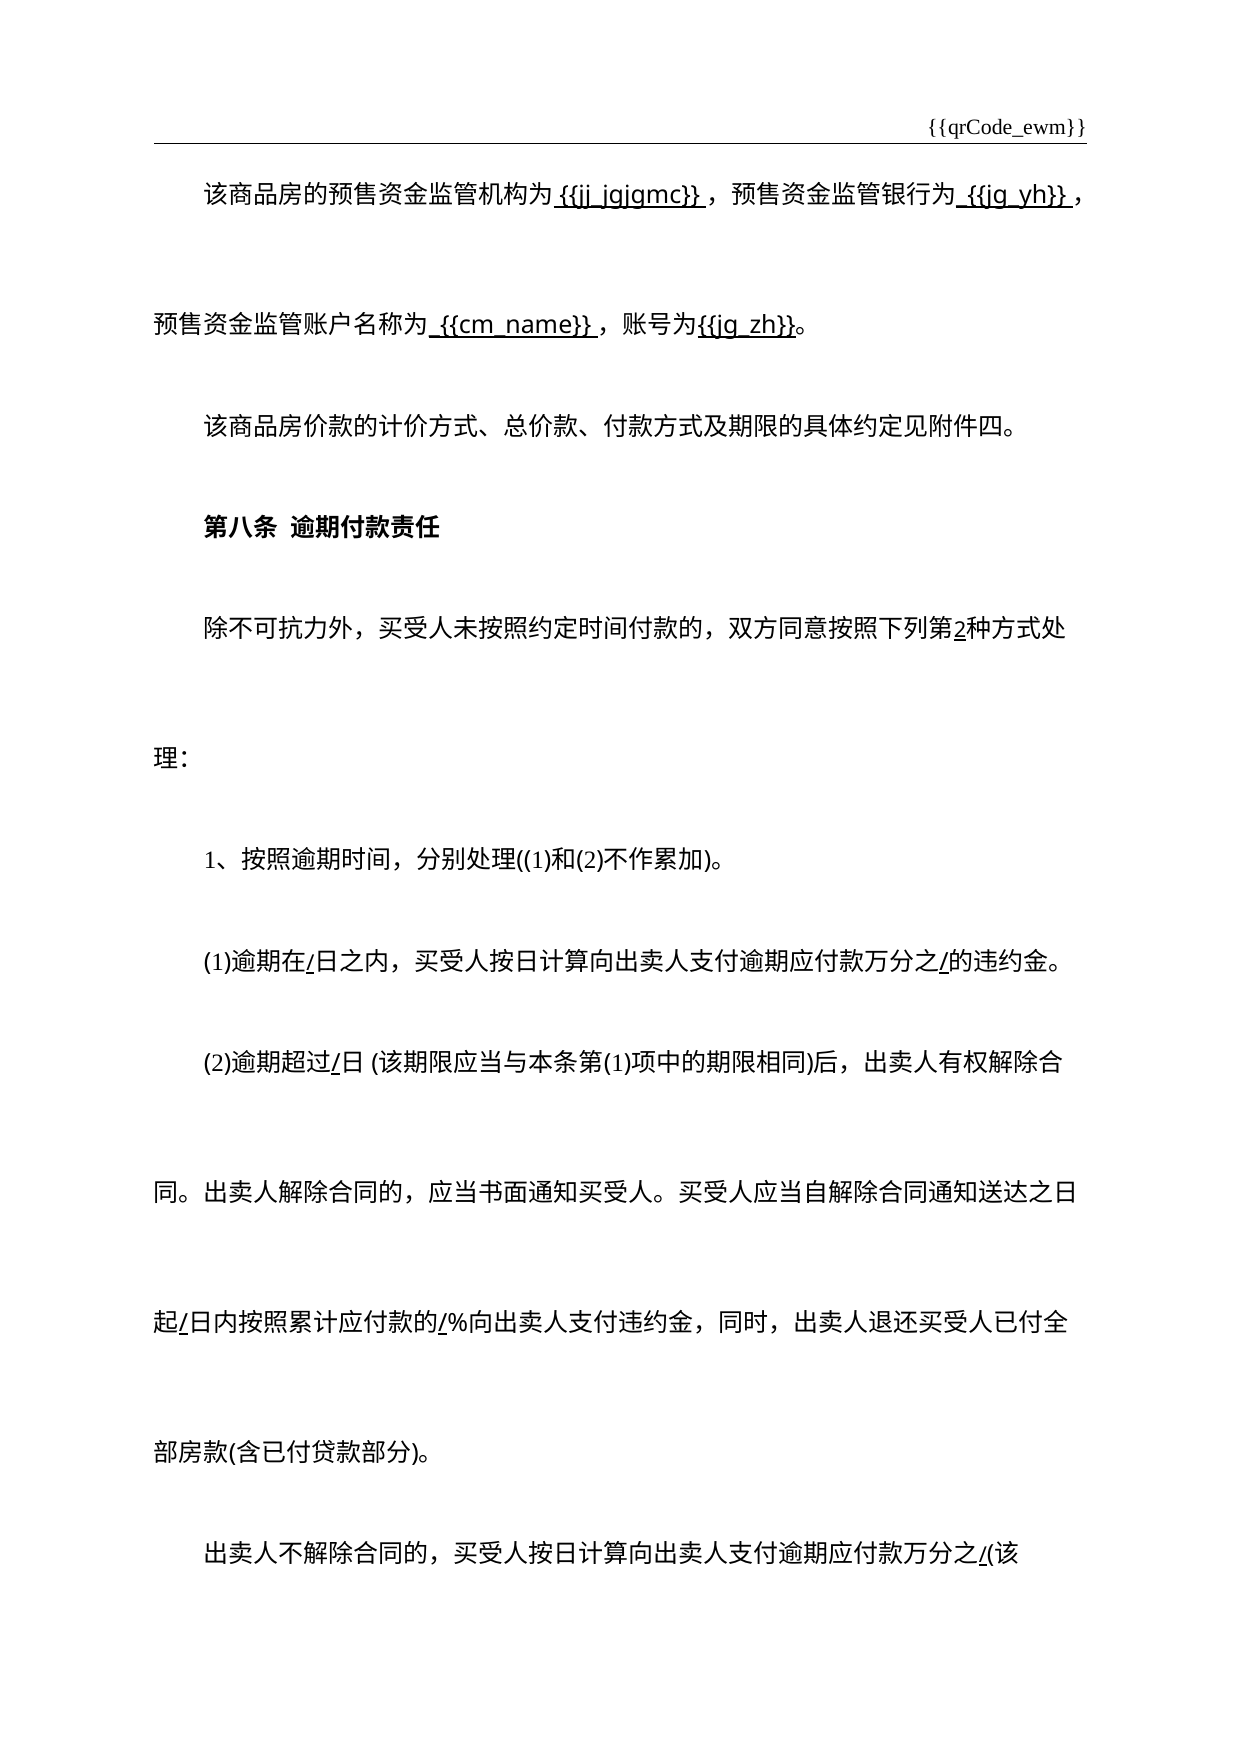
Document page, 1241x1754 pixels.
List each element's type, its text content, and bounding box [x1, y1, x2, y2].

text 1、按照逾期时间，分别处理((1)和(2)不作累加)。 [153, 826, 1087, 891]
text (2)逾期超过日 (该期限应当与本条第(1)项中的期限相同)后，出卖人有权解除合同。出卖人解除合同的，应当书面通知买受人。买受人应当自解除合同通知送达之日起日内按照累计应付款的%向出卖人支付违约金，同时，出卖人退还买受人已付全部房款(含已付贷款部分)。 [153, 1028, 1087, 1483]
text 第八条 逾期付款责任 [153, 493, 1087, 558]
text (1)逾期在日之内，买受人按日计算向出卖人支付逾期应付款万分之的违约金。 [153, 927, 1087, 992]
text 该商品房价款的计价方式、总价款、付款方式及期限的具体约定见附件四。 [153, 392, 1087, 457]
text 该商品房的预售资金监管机构为 {{jj_jgjgmc}} ，预售资金监管银行为_{{jg_yh}} ，预售资金监管账户名称为_{{cm_name}} ，账号为{{jg_zh}}。 [153, 161, 1087, 356]
text 除不可抗力外，买受人未按照约定时间付款的，双方同意按照下列第种方式处理： [153, 594, 1087, 789]
text 出卖人不解除合同的，买受人按日计算向出卖人支付逾期应付款万分之(该 [153, 1519, 1087, 1584]
